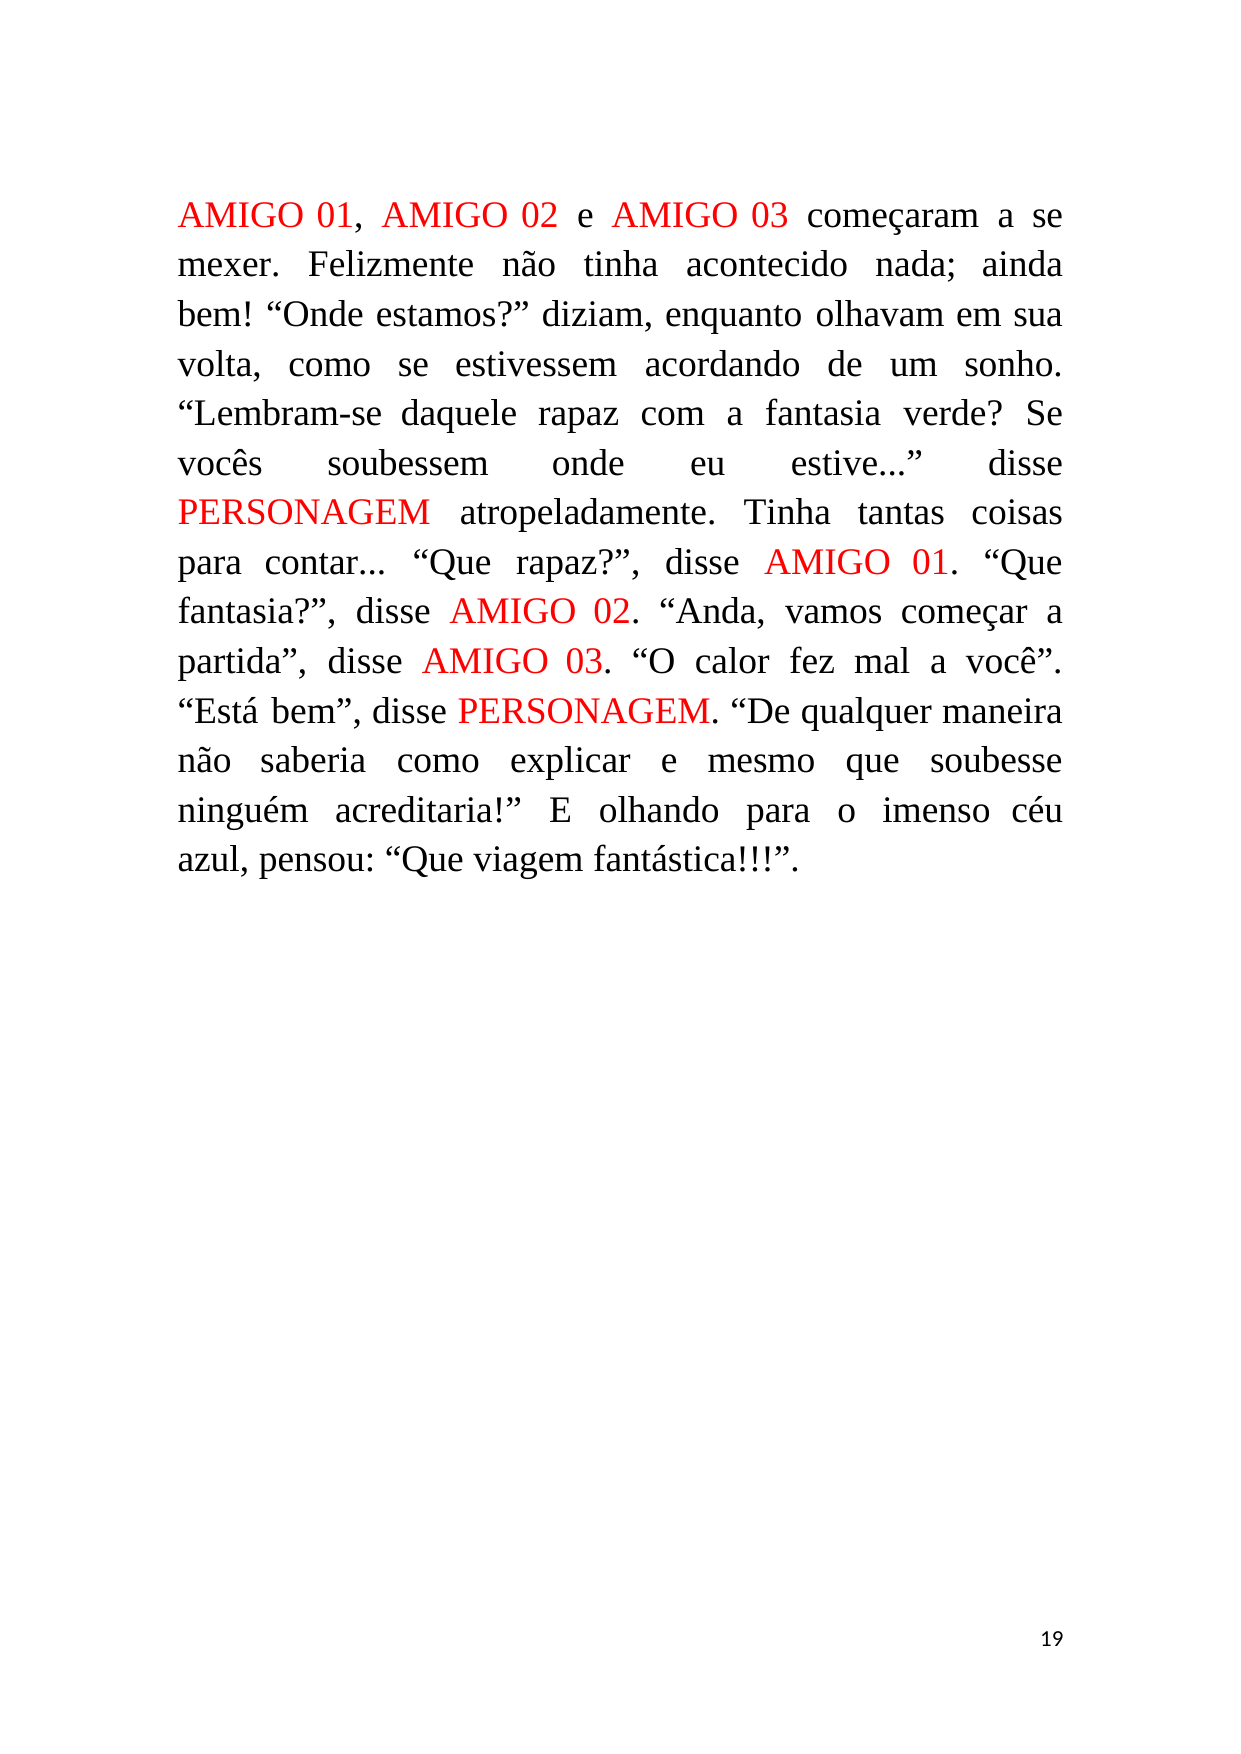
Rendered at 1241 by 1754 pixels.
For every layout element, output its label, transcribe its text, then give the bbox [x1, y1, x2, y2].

text AMIGO 01, AMIGO 02 e AMIGO 03 começaram a se mexer. Felizmente não tinha acontecido nada; ainda bem! “Onde estamos?” diziam, enquanto olhavam em sua volta, como se estivessem acordando de um sonho. “Lembram-se daquele rapaz com a fantasia verde? Se vocês soubessem onde eu estive...” disse PERSONAGEM atropeladamente. Tinha tantas coisas para contar... “Que rapaz?”, disse AMIGO 01. “Que fantasia?”, disse AMIGO 02. “Anda, vamos começar a partida”, disse AMIGO 03. “O calor fez mal a você”. “Está bem”, disse PERSONAGEM. “De qualquer maneira não saberia como explicar e mesmo que soubesse ninguém acreditaria!” E olhando para o imenso céu azul, pensou: “Que viagem fantástica!!!”. [177, 192, 1063, 880]
